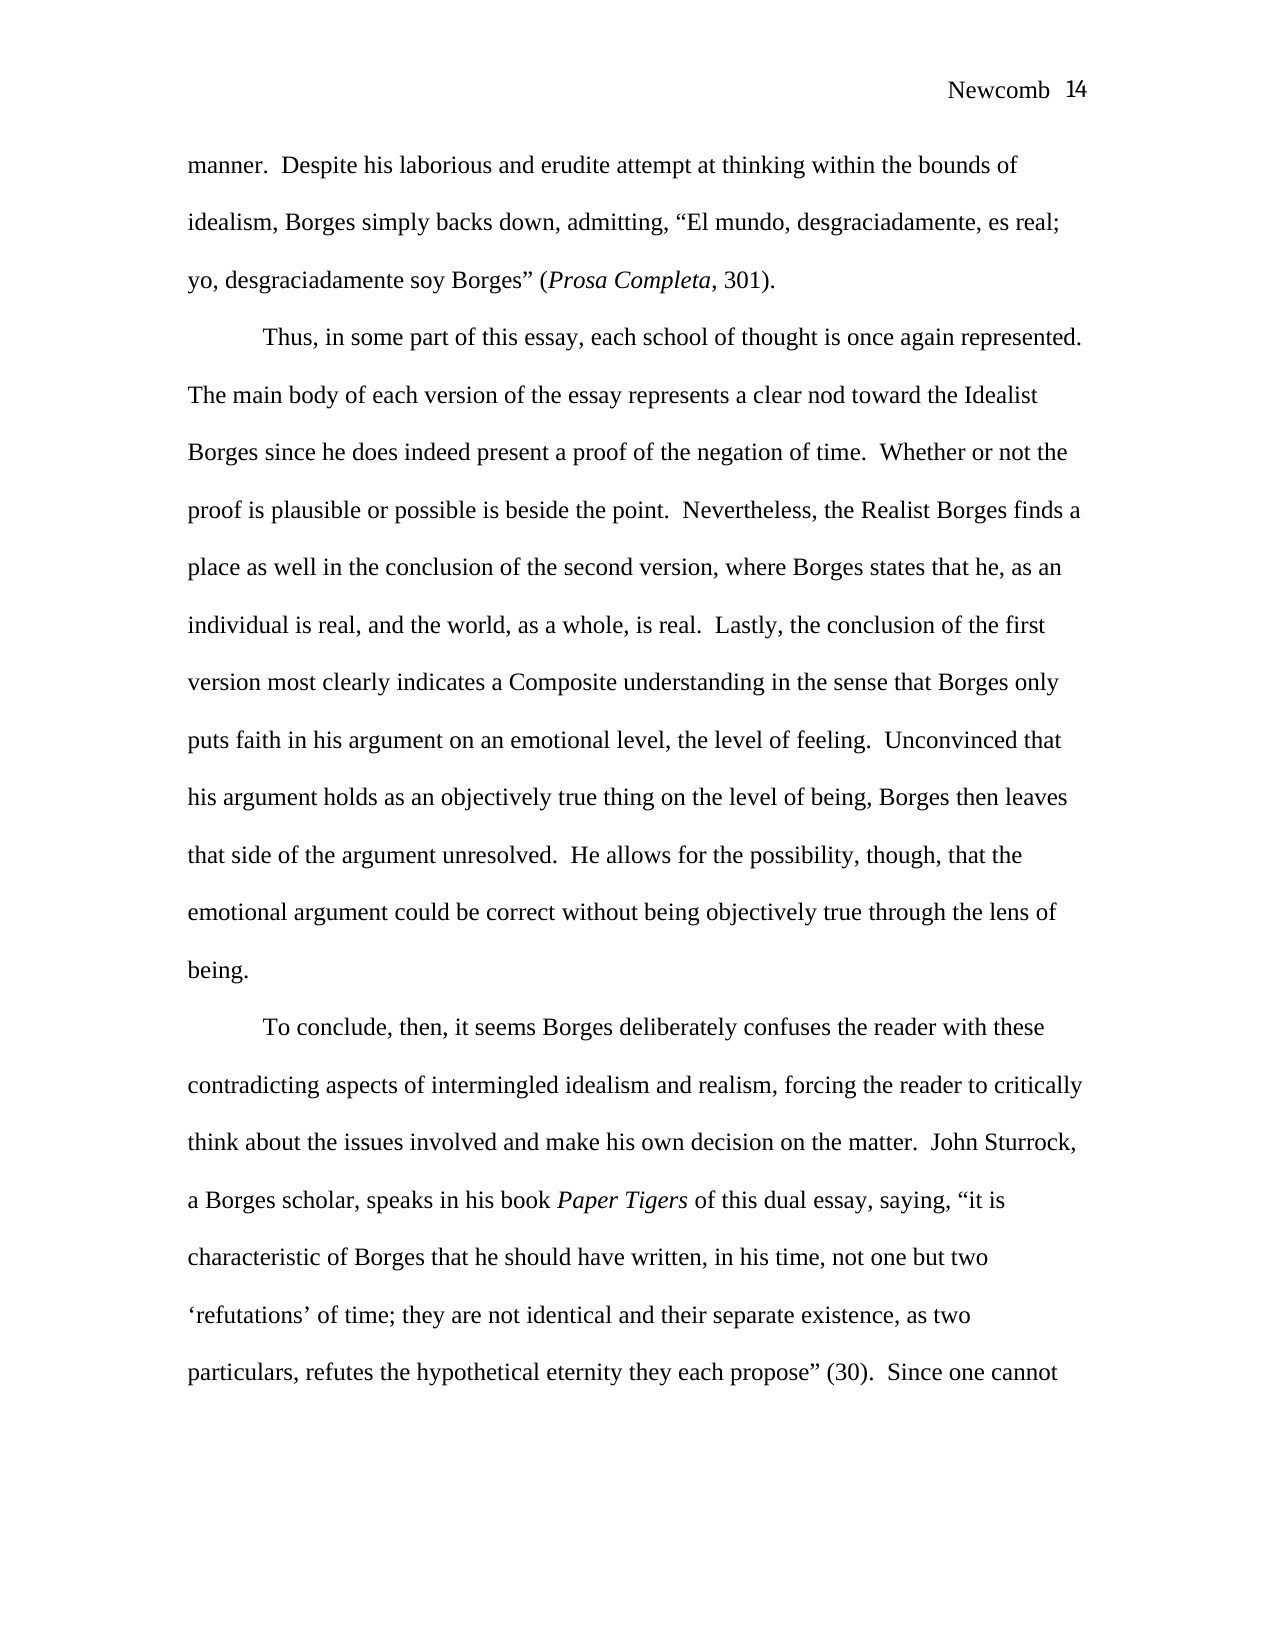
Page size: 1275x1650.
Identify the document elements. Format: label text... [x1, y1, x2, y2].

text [187, 1012, 1087, 1386]
text Thus, in some part of this essay, each school of thought is once again represented. The main body of each version of the essay represents a clear nod toward the Idealist Borges since he does indeed present a proof of the negation of time. Whether or not the proof is plausible or possible is beside the point. Nevertheless, the Realist Borges finds a place as well in the conclusion of the second version, where Borges states that he, as an individual is real, and the world, as a whole, is real. Lastly, the conclusion of the first version most clearly indicates a Composite understanding in the sense that Borges only puts faith in his argument on an emotional level, the level of feeling. Unconvinced that his argument holds as an objectively true thing on the level of being, Borges then leaves that side of the argument unresolved. He allows for the possibility, though, that the emotional argument could be correct without being objectively true through the lens of being. [187, 322, 1087, 984]
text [187, 150, 1087, 294]
